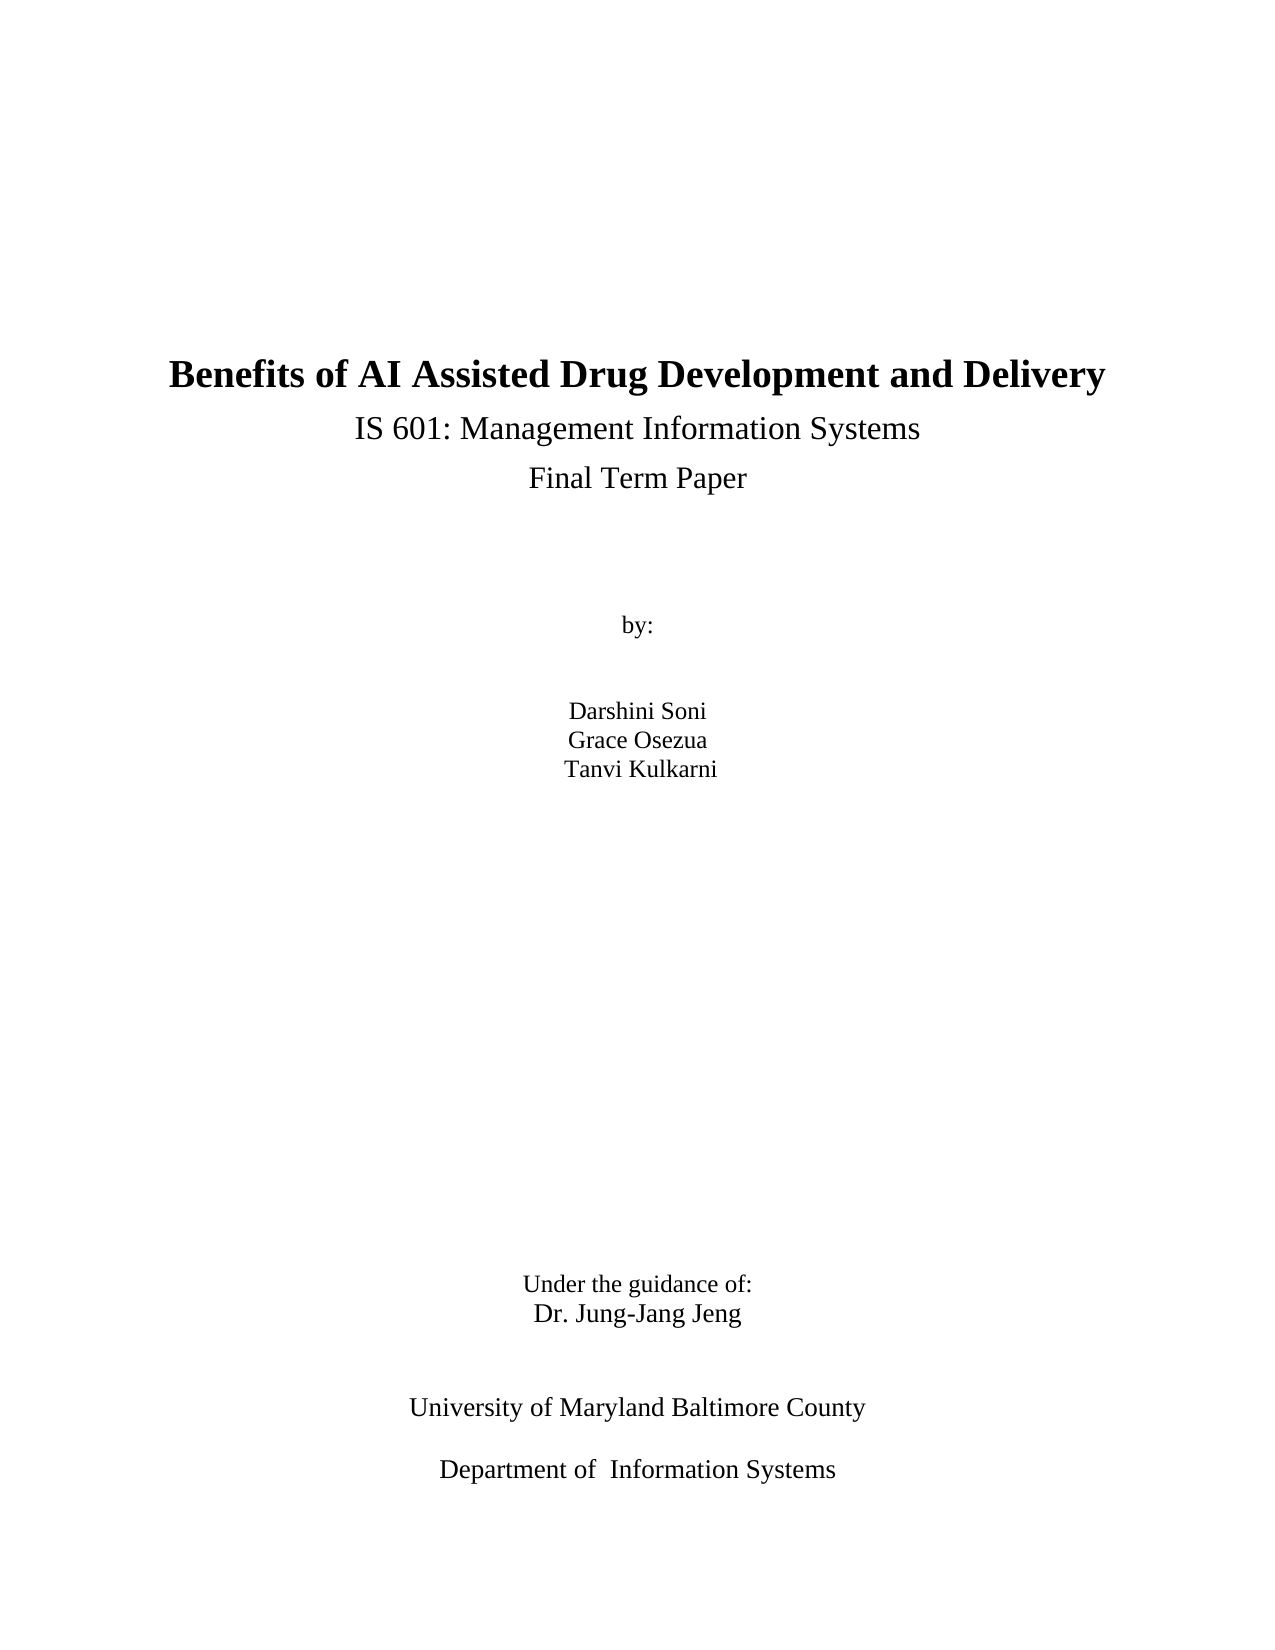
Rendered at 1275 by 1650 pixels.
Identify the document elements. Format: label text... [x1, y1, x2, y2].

text by: [150, 610, 1125, 639]
text Tanvi Kulkarni [150, 754, 1125, 782]
text Grace Osezua [150, 725, 1125, 754]
text Under the guidance of: [150, 1269, 1125, 1297]
title Benefits of AI Assisted Drug Development and Delivery [150, 350, 1125, 396]
text Dr. Jung-Jang Jeng [150, 1297, 1125, 1329]
text Final Term Paper [150, 459, 1125, 495]
text Darshini Soni [150, 696, 1125, 725]
text University of Maryland Baltimore County [150, 1391, 1125, 1422]
title IS 601: Management Information Systems [150, 409, 1125, 447]
text Department of Information Systems [150, 1453, 1125, 1484]
